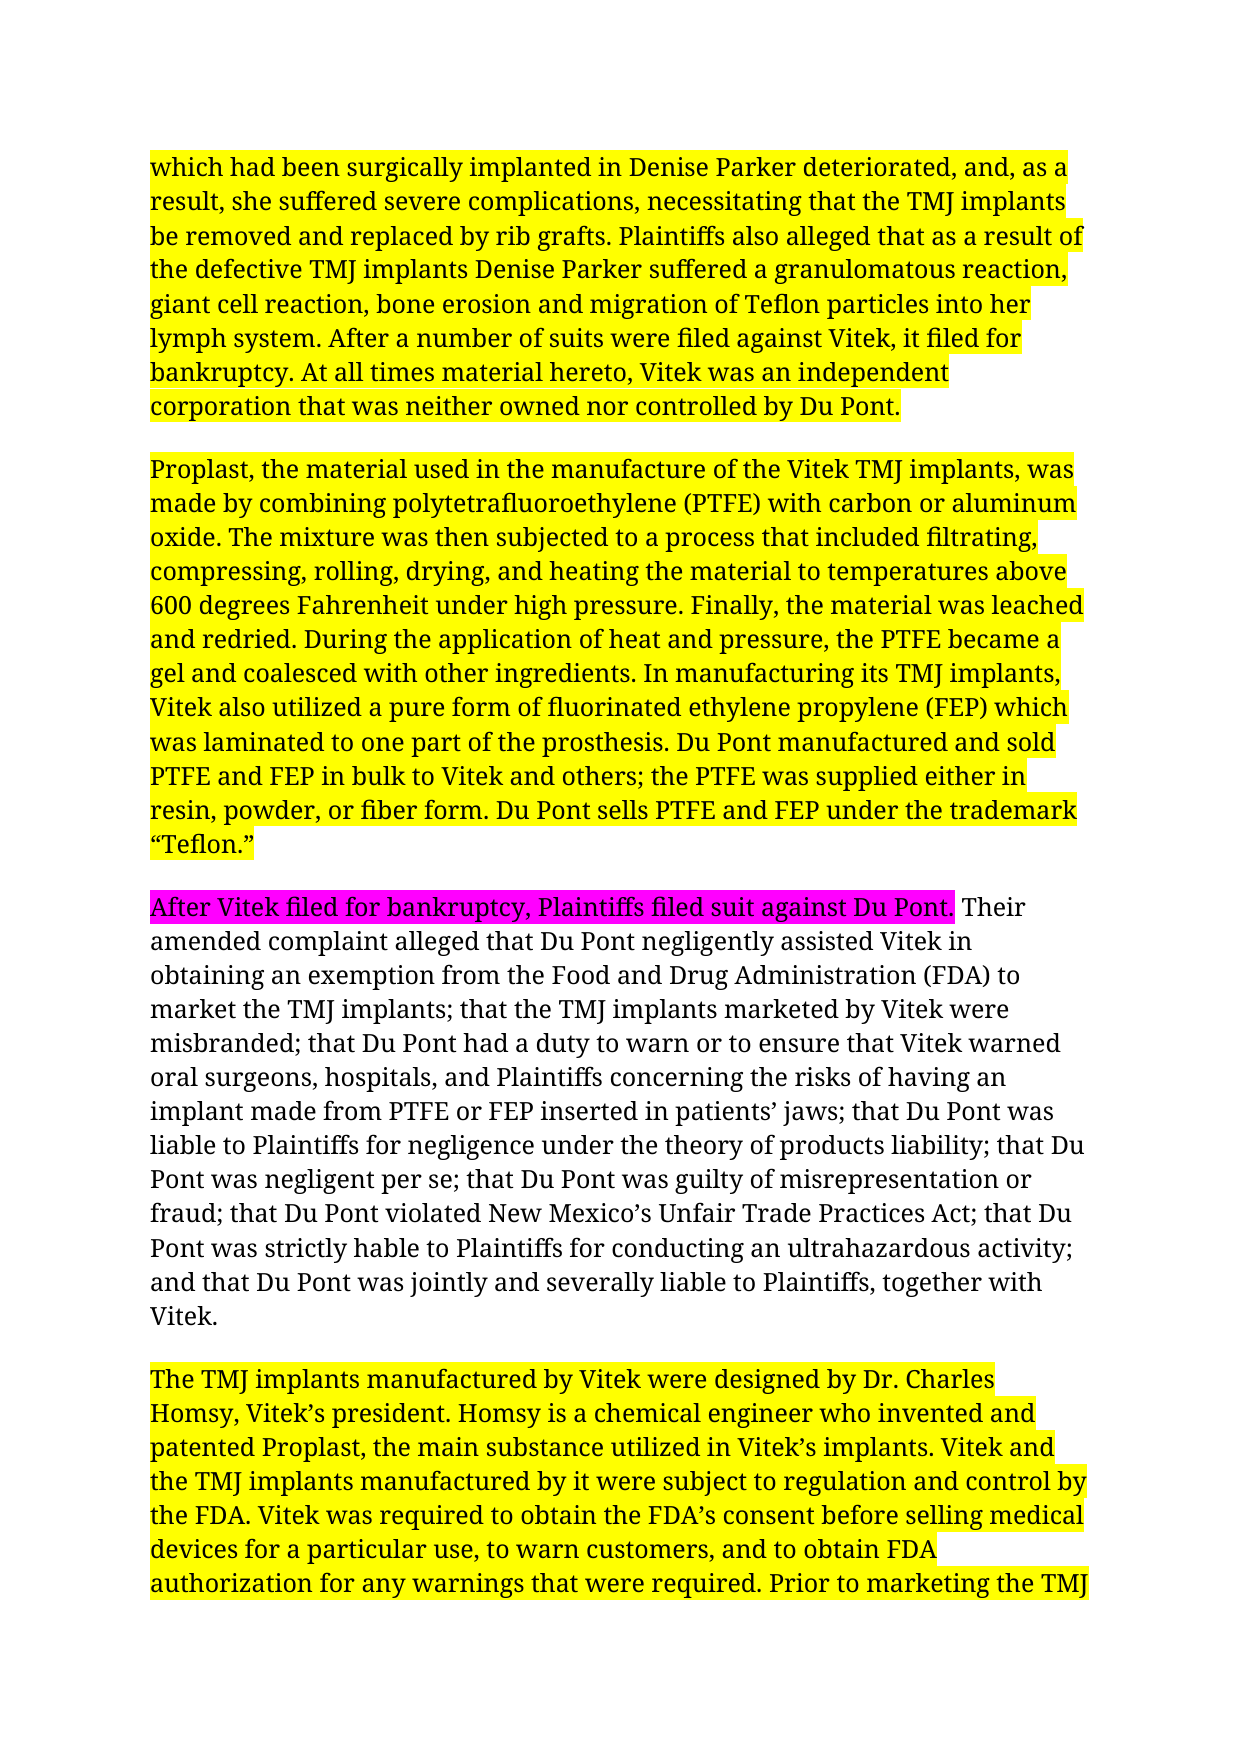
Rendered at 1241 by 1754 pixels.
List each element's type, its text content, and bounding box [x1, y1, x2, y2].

text After Vitek filed for bankruptcy, Plaintiffs filed suit against Du Pont. Their amended complaint alleged that Du Pont negligently assisted Vitek in obtaining an exemption from the Food and Drug Administration (FDA) to market the TMJ implants; that the TMJ implants marketed by Vitek were misbranded; that Du Pont had a duty to warn or to ensure that Vitek warned oral surgeons, hospitals, and Plaintiffs concerning the risks of having an implant made from PTFE or FEP inserted in patients’ jaws; that Du Pont was liable to Plaintiffs for negligence under the theory of products liability; that Du Pont was negligent per se; that Du Pont was guilty of misrepresentation or fraud; that Du Pont violated New Mexico’s Unfair Trade Practices Act; that Du Pont was strictly hable to Plaintiffs for conducting an ultrahazardous activity; and that Du Pont was jointly and severally liable to Plaintiffs, together with Vitek. [150, 889, 1090, 1332]
text Proplast, the material used in the manufacture of the Vitek TMJ implants, was made by combining polytetrafluoroethylene (PTFE) with carbon or aluminum oxide. The mixture was then subjected to a process that included filtrating, compressing, rolling, drying, and heating the material to temperatures above 600 degrees Fahrenheit under high pressure. Finally, the material was leached and redried. During the application of heat and pressure, the PTFE became a gel and coalesced with other ingredients. In manufacturing its TMJ implants, Vitek also utilized a pure form of fluorinated ethylene propylene (FEP) which was laminated to one part of the prosthesis. Du Pont manufactured and sold PTFE and FEP in bulk to Vitek and others; the PTFE was supplied either in resin, powder, or fiber form. Du Pont sells PTFE and FEP under the trademark “Teflon.” [254, 452, 1090, 860]
